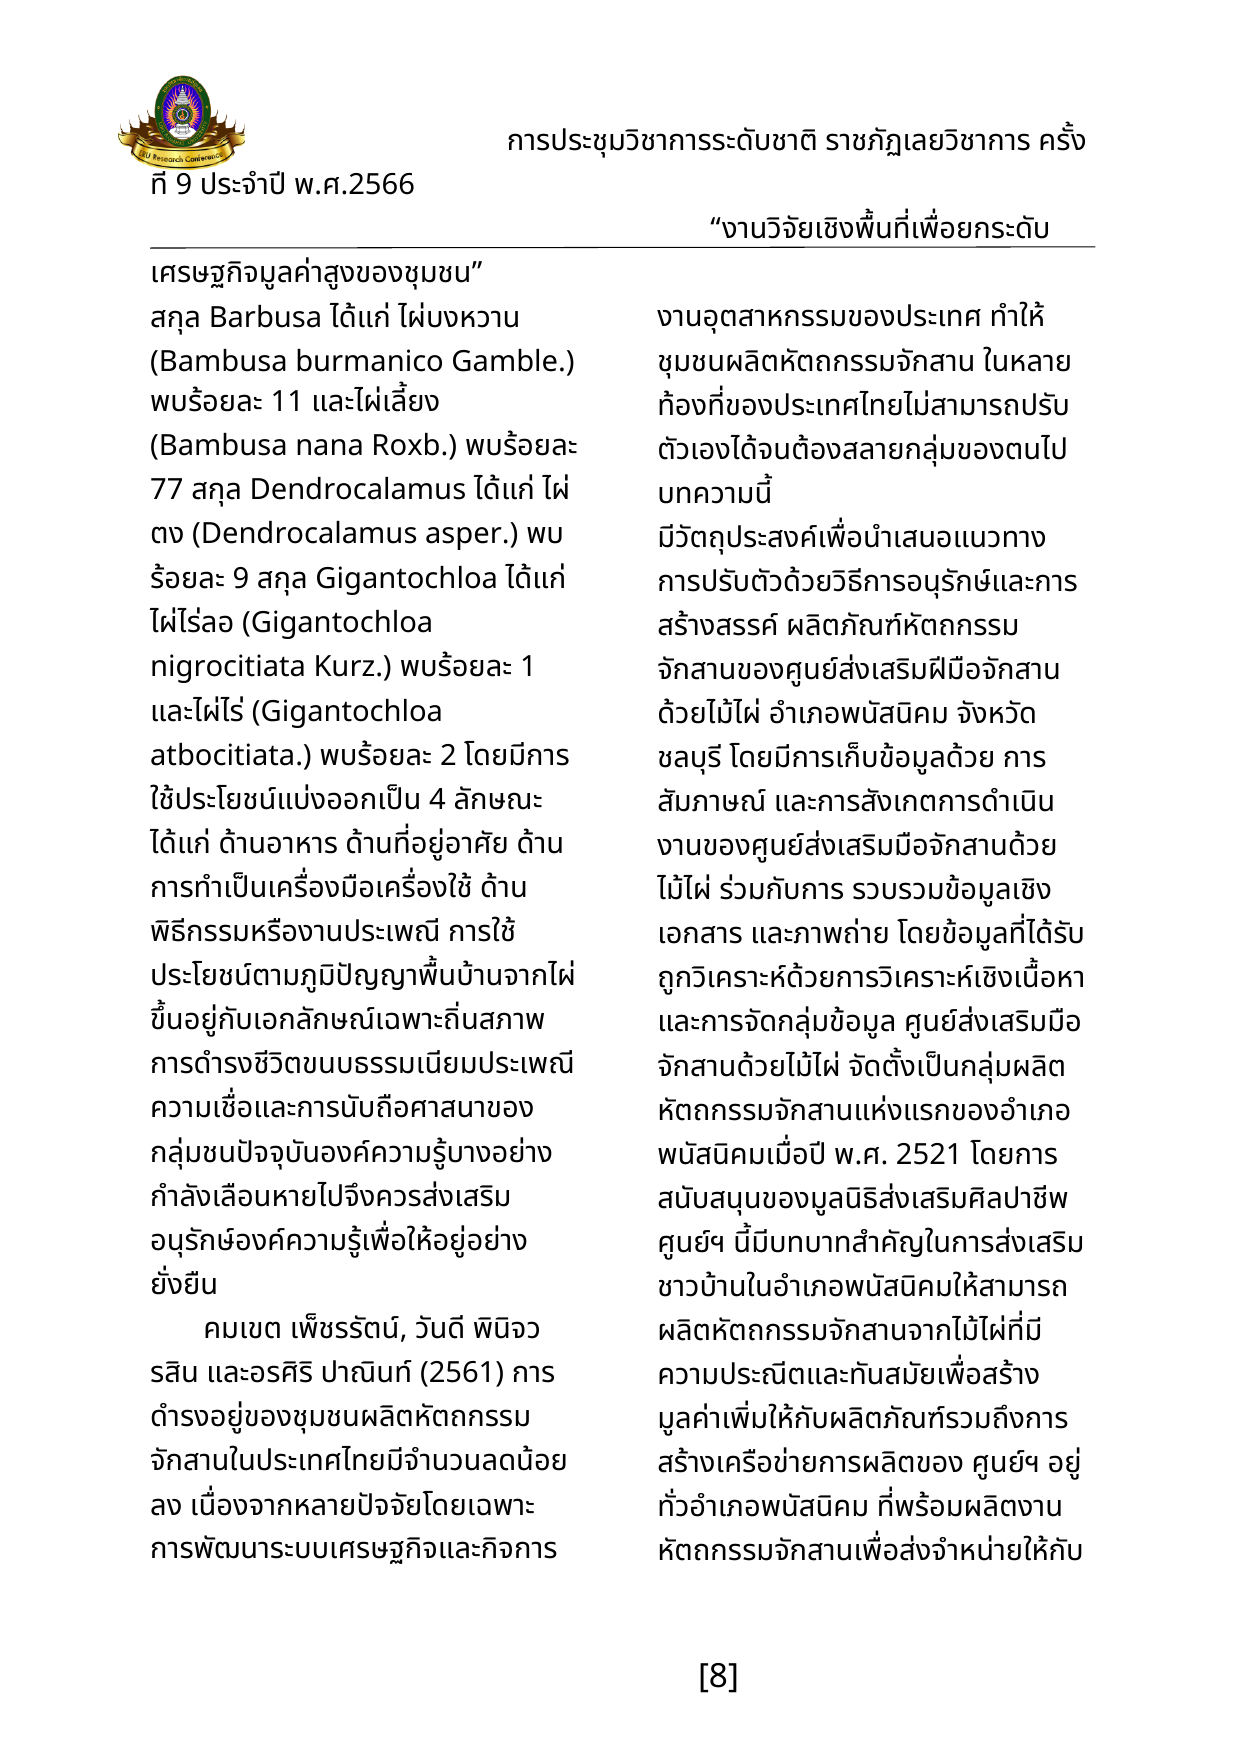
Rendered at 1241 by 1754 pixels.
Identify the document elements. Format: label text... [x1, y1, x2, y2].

text คมเขต เพ็ชรรัตน์, วันดี พินิจวรสิน และอรศิริ ปาณินท์ (2561) การดำรงอยู่ของชุมชนผลิตหัตถกรรมจักสานในประเทศไทยมีจำนวนลดน้อยลง เนื่องจากหลายปัจจัยโดยเฉพาะ การพัฒนาระบบเศรษฐกิจและกิจการงานอุตสาหกรรมของประเทศ ทำให้ชุมชนผลิตหัตถกรรมจักสาน ในหลายท้องที่ของประเทศไทยไม่สามารถปรับตัวเองได้จนต้องสลายกลุ่มของตนไป บทความนี้ [150, 1307, 583, 1572]
text คมเขต เพ็ชรรัตน์, วันดี พินิจวรสิน และอรศิริ ปาณินท์ (2561) การดำรงอยู่ของชุมชนผลิตหัตถกรรมจักสานในประเทศไทยมีจำนวนลดน้อยลง เนื่องจากหลายปัจจัยโดยเฉพาะ การพัฒนาระบบเศรษฐกิจและกิจการงานอุตสาหกรรมของประเทศ ทำให้ชุมชนผลิตหัตถกรรมจักสาน ในหลายท้องที่ของประเทศไทยไม่สามารถปรับตัวเองได้จนต้องสลายกลุ่มของตนไป บทความนี้ [657, 296, 1090, 516]
picture [116, 74, 245, 168]
